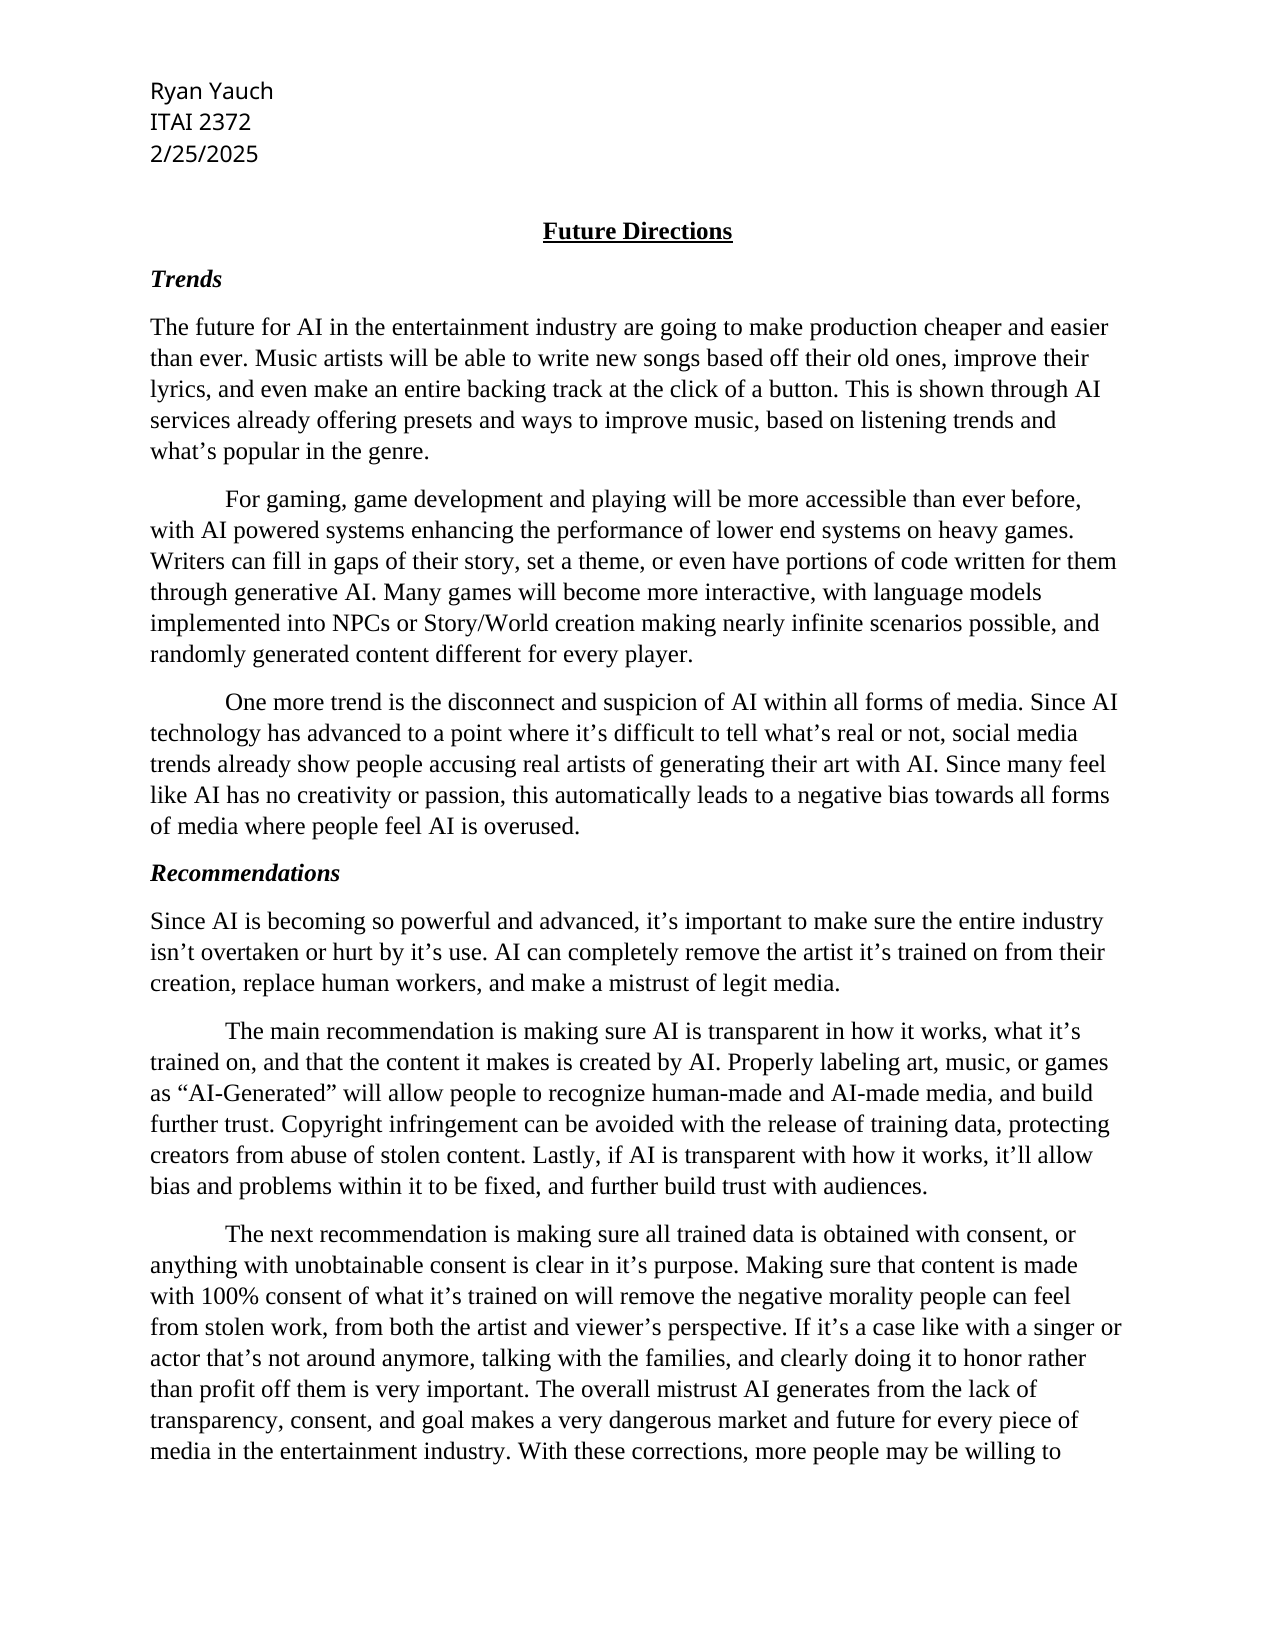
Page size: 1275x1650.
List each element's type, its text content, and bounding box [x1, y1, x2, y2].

text The future for AI in the entertainment industry are going to make production cheaper and easier than ever. Music artists will be able to write new songs based off their old ones, improve their lyrics, and even make an entire backing track at the click of a button. This is shown through AI services already offering presets and ways to improve music, based on listening trends and what’s popular in the genre. [150, 312, 1125, 465]
text The main recommendation is making sure AI is transparent in how it works, what it’s trained on, and that the content it makes is created by AI. Properly labeling art, music, or games as “AI-Generated” will allow people to recognize human-made and AI-made media, and build further trust. Copyright infringement can be avoided with the release of training data, protecting creators from abuse of stolen content. Lastly, if AI is transparent with how it works, it’ll allow bias and problems within it to be fixed, and further build trust with audiences. [150, 1016, 1125, 1200]
text Trends [150, 264, 1125, 293]
text One more trend is the disconnect and suspicion of AI within all forms of media. Since AI technology has advanced to a point where it’s difficult to tell what’s real or not, social media trends already show people accusing real artists of generating their art with AI. Since many feel like AI has no creativity or passion, this automatically leads to a negative bias towards all forms of media where people feel AI is overused. [150, 687, 1125, 839]
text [150, 1219, 1125, 1465]
text For gaming, game development and playing will be more accessible than ever before, with AI powered systems enhancing the performance of lower end systems on heavy games. Writers can fill in gaps of their story, set a theme, or even have portions of code written for them through generative AI. Many games will become more interactive, with language models implemented into NPCs or Story/World creation making nearly infinite scenarios possible, and randomly generated content different for every player. [150, 484, 1125, 668]
text Since AI is becoming so powerful and advanced, it’s important to make sure the entire industry isn’t overtaken or hurt by it’s use. AI can completely remove the artist it’s trained on from their creation, replace human workers, and make a mistrust of legit media. [150, 906, 1125, 997]
text Future Directions [150, 216, 1125, 245]
text Recommendations [150, 858, 1125, 887]
